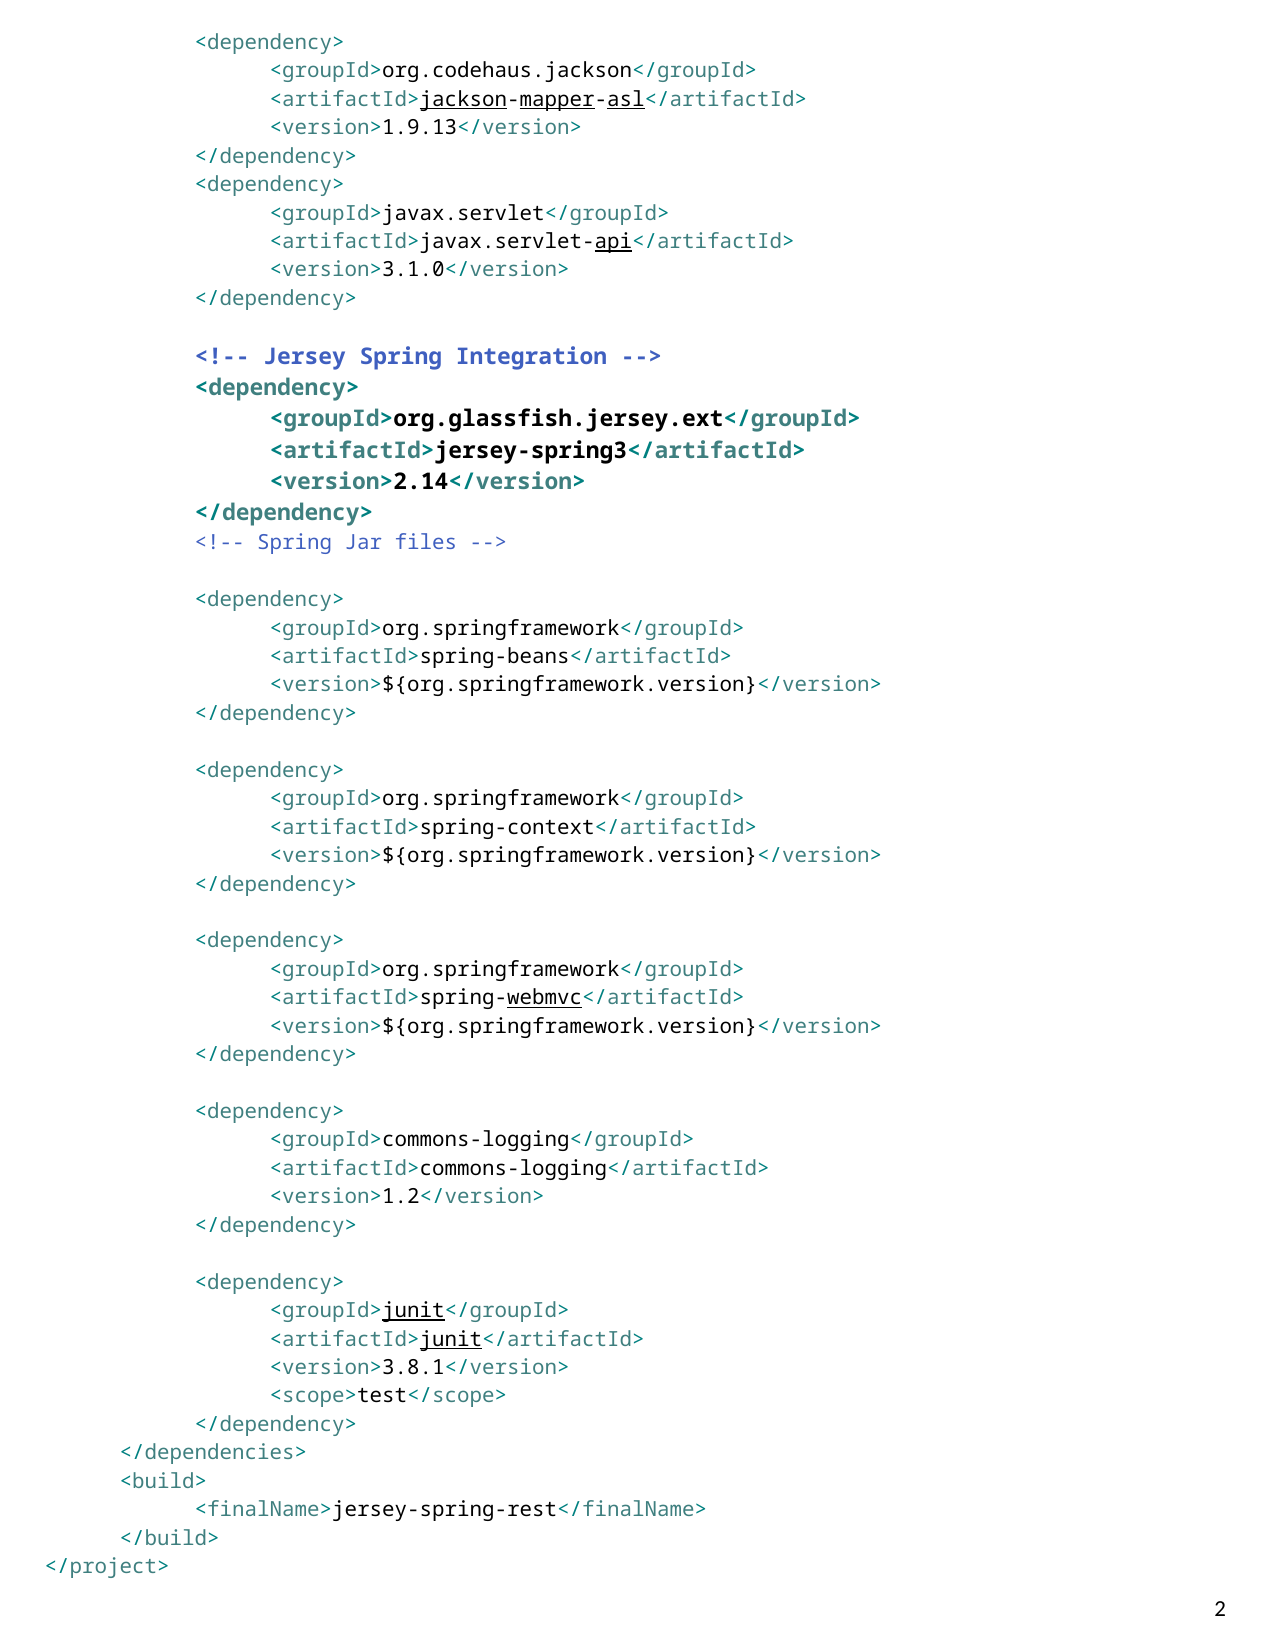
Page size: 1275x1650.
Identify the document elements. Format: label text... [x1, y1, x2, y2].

text <version>1.2</version> [44, 1181, 1226, 1210]
text <dependency> [44, 755, 1226, 783]
text <dependency> [44, 926, 1226, 954]
text <artifactId>jackson-mapper-asl</artifactId> [44, 84, 1226, 112]
text </dependency> [44, 1039, 1226, 1068]
text </dependency> [44, 1210, 1226, 1238]
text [44, 112, 1226, 141]
text <groupId>org.springframework</groupId> [44, 954, 1226, 982]
text <dependency> [44, 371, 1226, 402]
text </dependency> [44, 698, 1226, 726]
text <groupId>junit</groupId> [44, 1295, 1226, 1324]
text <version>${org.springframework.version}</version> [44, 669, 1226, 698]
text </dependency> [44, 283, 1226, 311]
text <groupId>org.springframework</groupId> [44, 613, 1226, 641]
text <groupId>org.springframework</groupId> [44, 783, 1226, 812]
text <version>3.8.1</version> [44, 1352, 1226, 1381]
text </dependency> [44, 496, 1226, 527]
text <groupId>javax.servlet</groupId> [44, 198, 1226, 226]
text </dependency> [44, 141, 1226, 169]
text <scope>test</scope> [44, 1381, 1226, 1409]
text </dependency> [44, 1409, 1226, 1437]
text <artifactId>junit</artifactId> [44, 1324, 1226, 1352]
text </project> [44, 1551, 1226, 1579]
text <version>${org.springframework.version}</version> [44, 840, 1226, 869]
text <artifactId>spring-webmvc</artifactId> [44, 982, 1226, 1011]
text <groupId>org.codehaus.jackson</groupId> [44, 56, 1226, 84]
text <groupId>org.glassfish.jersey.ext</groupId> [44, 402, 1226, 434]
text <groupId>commons-logging</groupId> [44, 1124, 1226, 1153]
text <dependency> [44, 584, 1226, 613]
text <version>3.1.0</version> [44, 254, 1226, 283]
text <dependency> [44, 27, 1226, 56]
text <artifactId>spring-beans</artifactId> [44, 641, 1226, 669]
text <artifactId>spring-context</artifactId> [44, 812, 1226, 840]
text <artifactId>jersey-spring3</artifactId> [44, 434, 1226, 465]
text <artifactId>javax.servlet-api</artifactId> [44, 226, 1226, 254]
text </dependencies> [44, 1437, 1226, 1466]
text <artifactId>commons-logging</artifactId> [44, 1153, 1226, 1181]
text <dependency> [44, 1267, 1226, 1295]
text <version>2.14</version> [44, 465, 1226, 496]
text <dependency> [44, 169, 1226, 198]
text <build> [44, 1466, 1226, 1494]
text <dependency> [44, 1096, 1226, 1124]
text <!-- Jersey Spring Integration --> [44, 340, 1226, 371]
text <finalName>jersey-spring-rest</finalName> [44, 1494, 1226, 1523]
text <!-- Spring Jar files --> [44, 527, 1226, 556]
text </dependency> [44, 869, 1226, 897]
text </build> [44, 1523, 1226, 1551]
text <version>${org.springframework.version}</version> [44, 1011, 1226, 1039]
